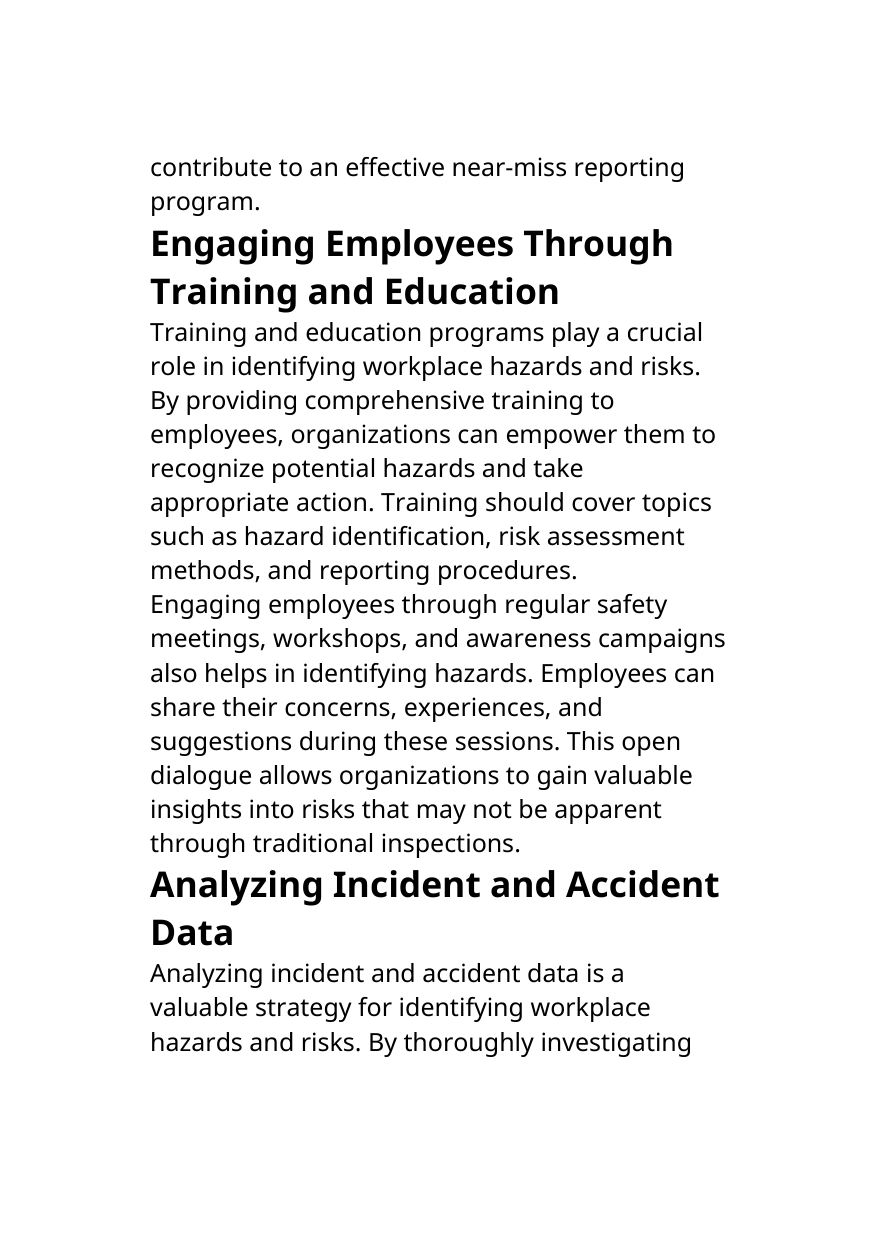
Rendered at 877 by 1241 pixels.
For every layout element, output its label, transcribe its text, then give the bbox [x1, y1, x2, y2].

text Engaging employees through regular safety meetings, workshops, and awareness campaigns also helps in identifying hazards. Employees can share their concerns, experiences, and suggestions during these sessions. This open dialogue allows organizations to gain valuable insights into risks that may not be apparent through traditional inspections. [150, 587, 727, 859]
subtitle Analyzing Incident and Accident Data [150, 859, 727, 956]
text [150, 150, 727, 218]
text Training and education programs play a crucial role in identifying workplace hazards and risks. By providing comprehensive training to employees, organizations can empower them to recognize potential hazards and take appropriate action. Training should cover topics such as hazard identification, risk assessment methods, and reporting procedures. [150, 314, 727, 587]
subtitle Engaging Employees Through Training and Education [150, 218, 727, 314]
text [150, 956, 727, 1058]
